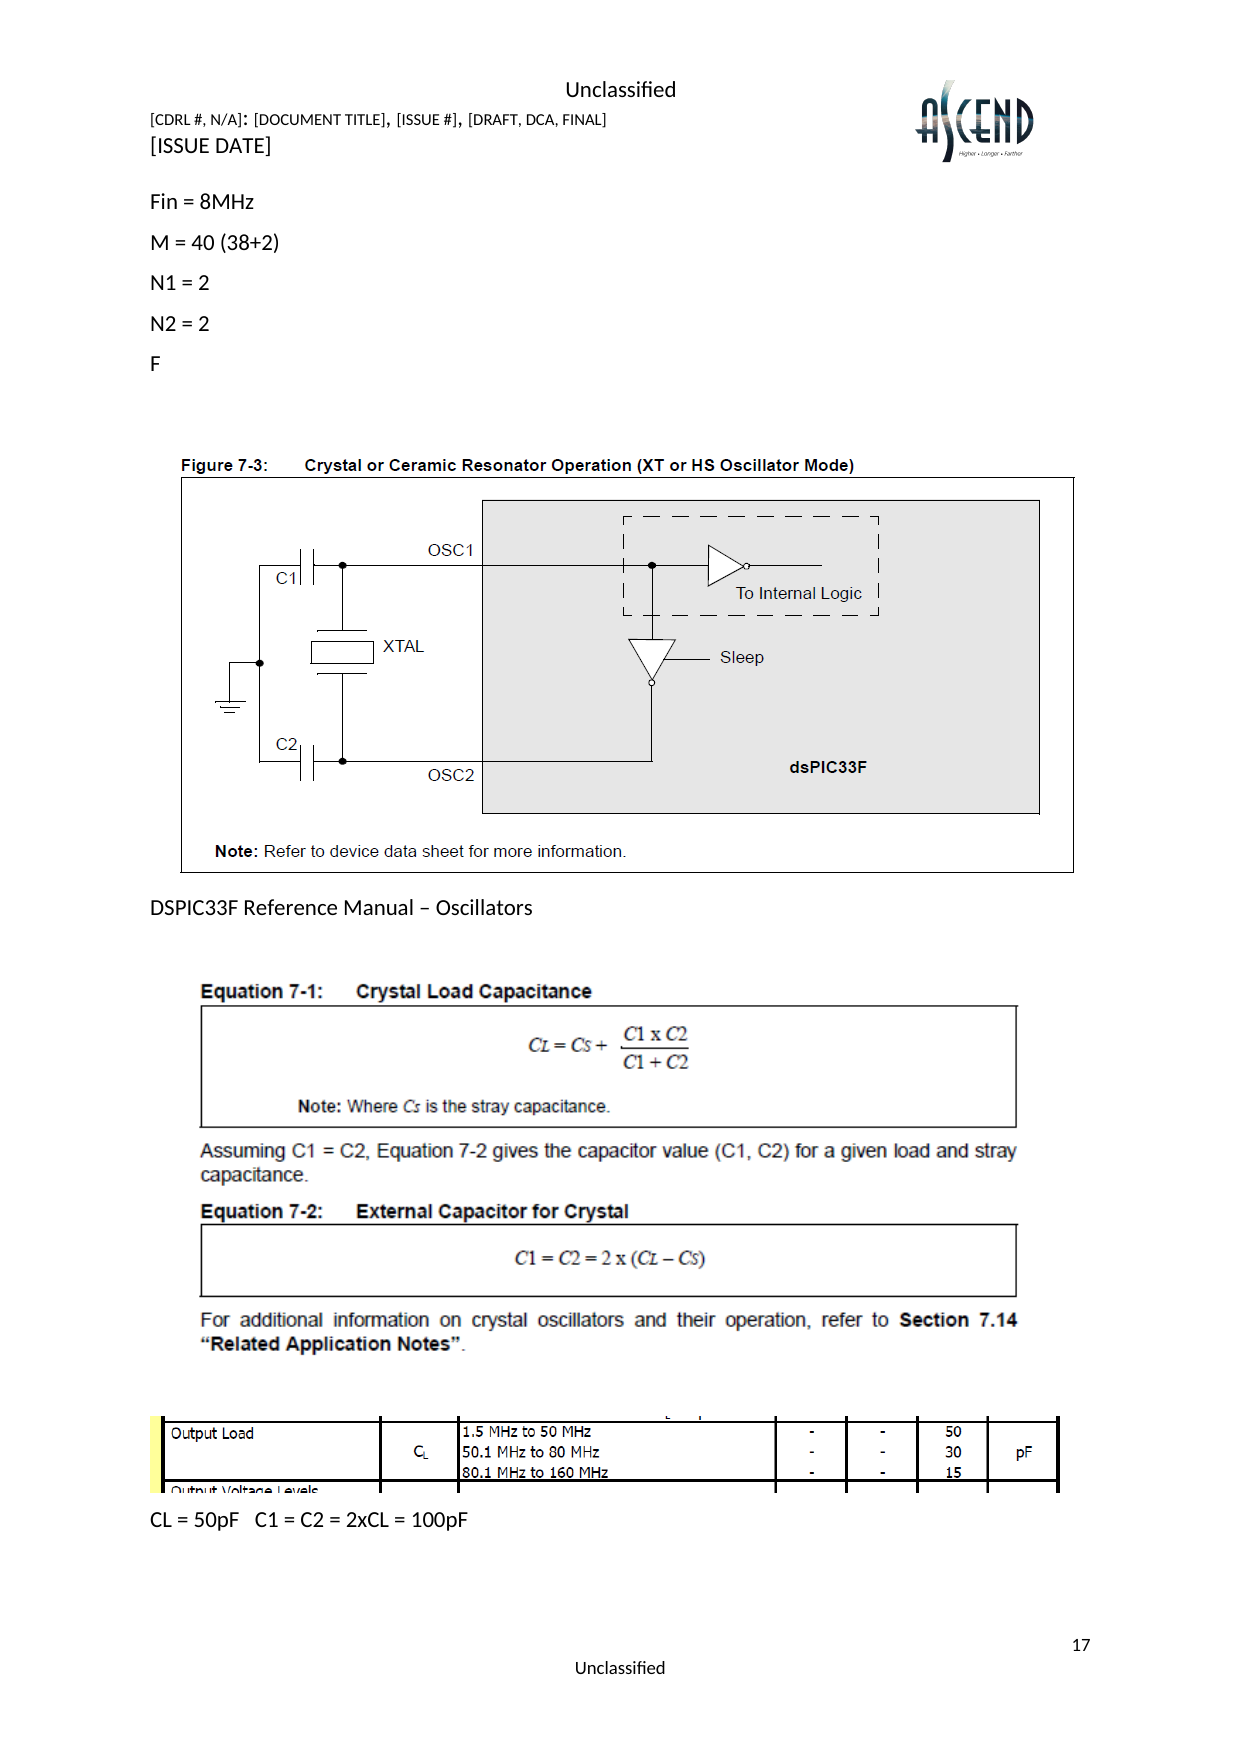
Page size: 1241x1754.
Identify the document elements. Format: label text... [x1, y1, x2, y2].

text M = 40 (38+2) [150, 228, 1090, 256]
picture [913, 78, 1035, 164]
text CL = 50pF C1 = C2 = 2xCL = 100pF [150, 1505, 1090, 1533]
text F [150, 349, 1090, 377]
text Fin = 8MHz [150, 187, 1090, 215]
text DSPIC33F Reference Manual – Oscillators [150, 893, 1090, 921]
text N2 = 2 [150, 309, 1090, 337]
text N1 = 2 [150, 268, 1090, 296]
